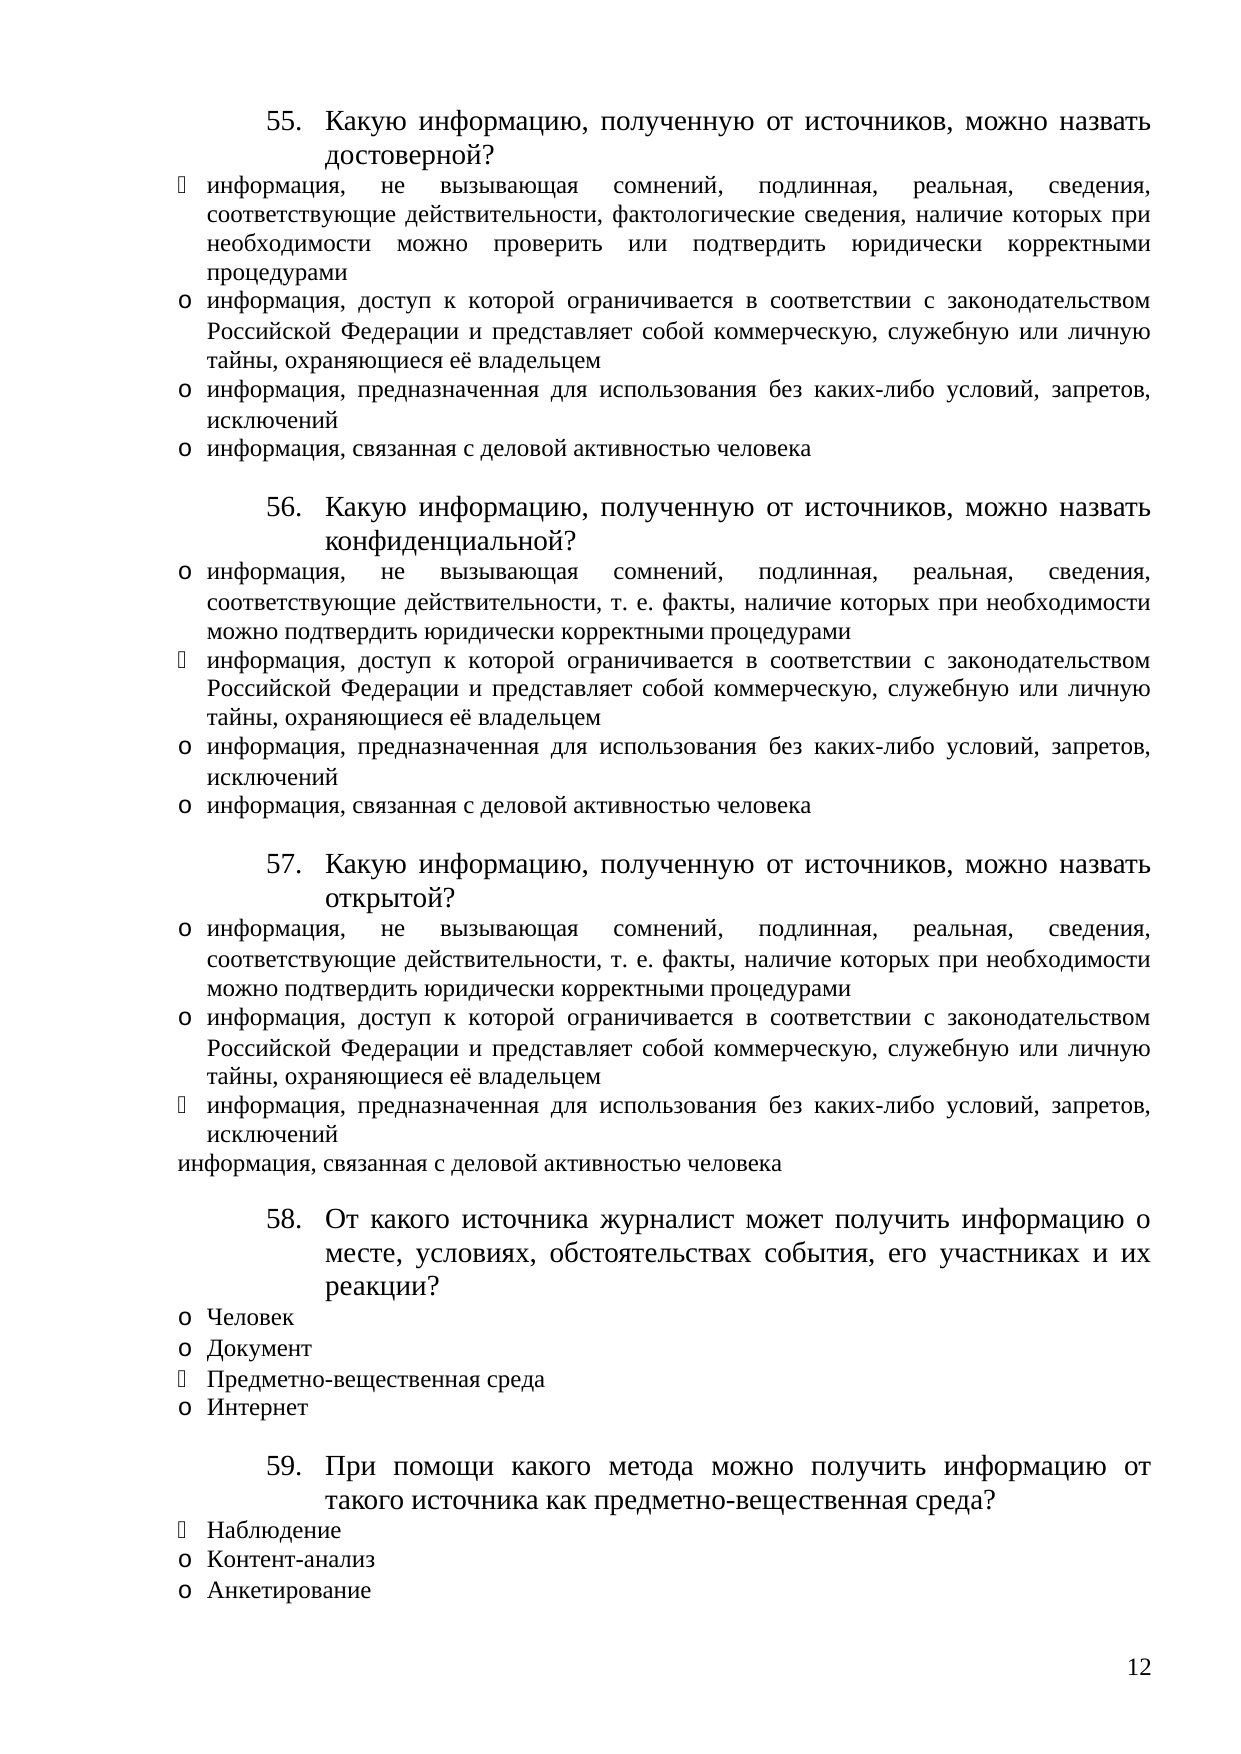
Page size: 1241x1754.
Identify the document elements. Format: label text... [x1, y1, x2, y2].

list Наблюдение [177, 1515, 1152, 1544]
list информация, доступ к которой ограничивается в соответствии с законодательством Российской Федерации и представляет собой коммерческую, служебную или личную тайны, охраняющиеся её владельцем [177, 286, 1152, 374]
list Интернет [177, 1392, 1152, 1423]
list информация, предназначенная для использования без каких-либо условий, запретов, исключений [177, 731, 1152, 791]
list информация, связанная с деловой активностью человека [177, 433, 1152, 464]
list Контент-анализ [177, 1544, 1152, 1575]
list информация, предназначенная для использования без каких-либо условий, запретов, исключений [177, 1090, 1152, 1148]
list Человек [177, 1302, 1152, 1333]
list информация, доступ к которой ограничивается в соответствии с законодательством Российской Федерации и представляет собой коммерческую, служебную или личную тайны, охраняющиеся её владельцем [177, 645, 1152, 731]
text информация, связанная с деловой активностью человека [177, 1148, 1152, 1176]
text Какую информацию, полученную от источников, можно назвать конфиденциальной? [266, 489, 1152, 556]
list информация, не вызывающая сомнений, подлинная, реальная, сведения, соответствующие действительности, т. е. факты, наличие которых при необходимости можно подтвердить юридически корректными процедурами [177, 556, 1152, 645]
list информация, не вызывающая сомнений, подлинная, реальная, сведения, соответствующие действительности, т. е. факты, наличие которых при необходимости можно подтвердить юридически корректными процедурами [177, 913, 1152, 1002]
list информация, связанная с деловой активностью человека [177, 791, 1152, 821]
list Предметно-вещественная среда [177, 1364, 1152, 1392]
text Какую информацию, полученную от источников, можно назвать достоверной? [266, 103, 1152, 171]
list информация, предназначенная для использования без каких-либо условий, запретов, исключений [177, 374, 1152, 433]
list Документ [177, 1333, 1152, 1364]
text От какого источника журналист может получить информацию о месте, условиях, обстоятельствах события, его участниках и их реакции? [266, 1201, 1152, 1302]
list информация, доступ к которой ограничивается в соответствии с законодательством Российской Федерации и представляет собой коммерческую, служебную или личную тайны, охраняющиеся её владельцем [177, 1002, 1152, 1090]
text При помощи какого метода можно получить информацию от такого источника как предметно-вещественная среда? [266, 1448, 1152, 1515]
text Какую информацию, полученную от источников, можно назвать открытой? [266, 846, 1152, 913]
list информация, не вызывающая сомнений, подлинная, реальная, сведения, соответствующие действительности, фактологические сведения, наличие которых при необходимости можно проверить или подтвердить юридически корректными процедурами [177, 171, 1152, 286]
list Анкетирование [177, 1575, 1152, 1606]
